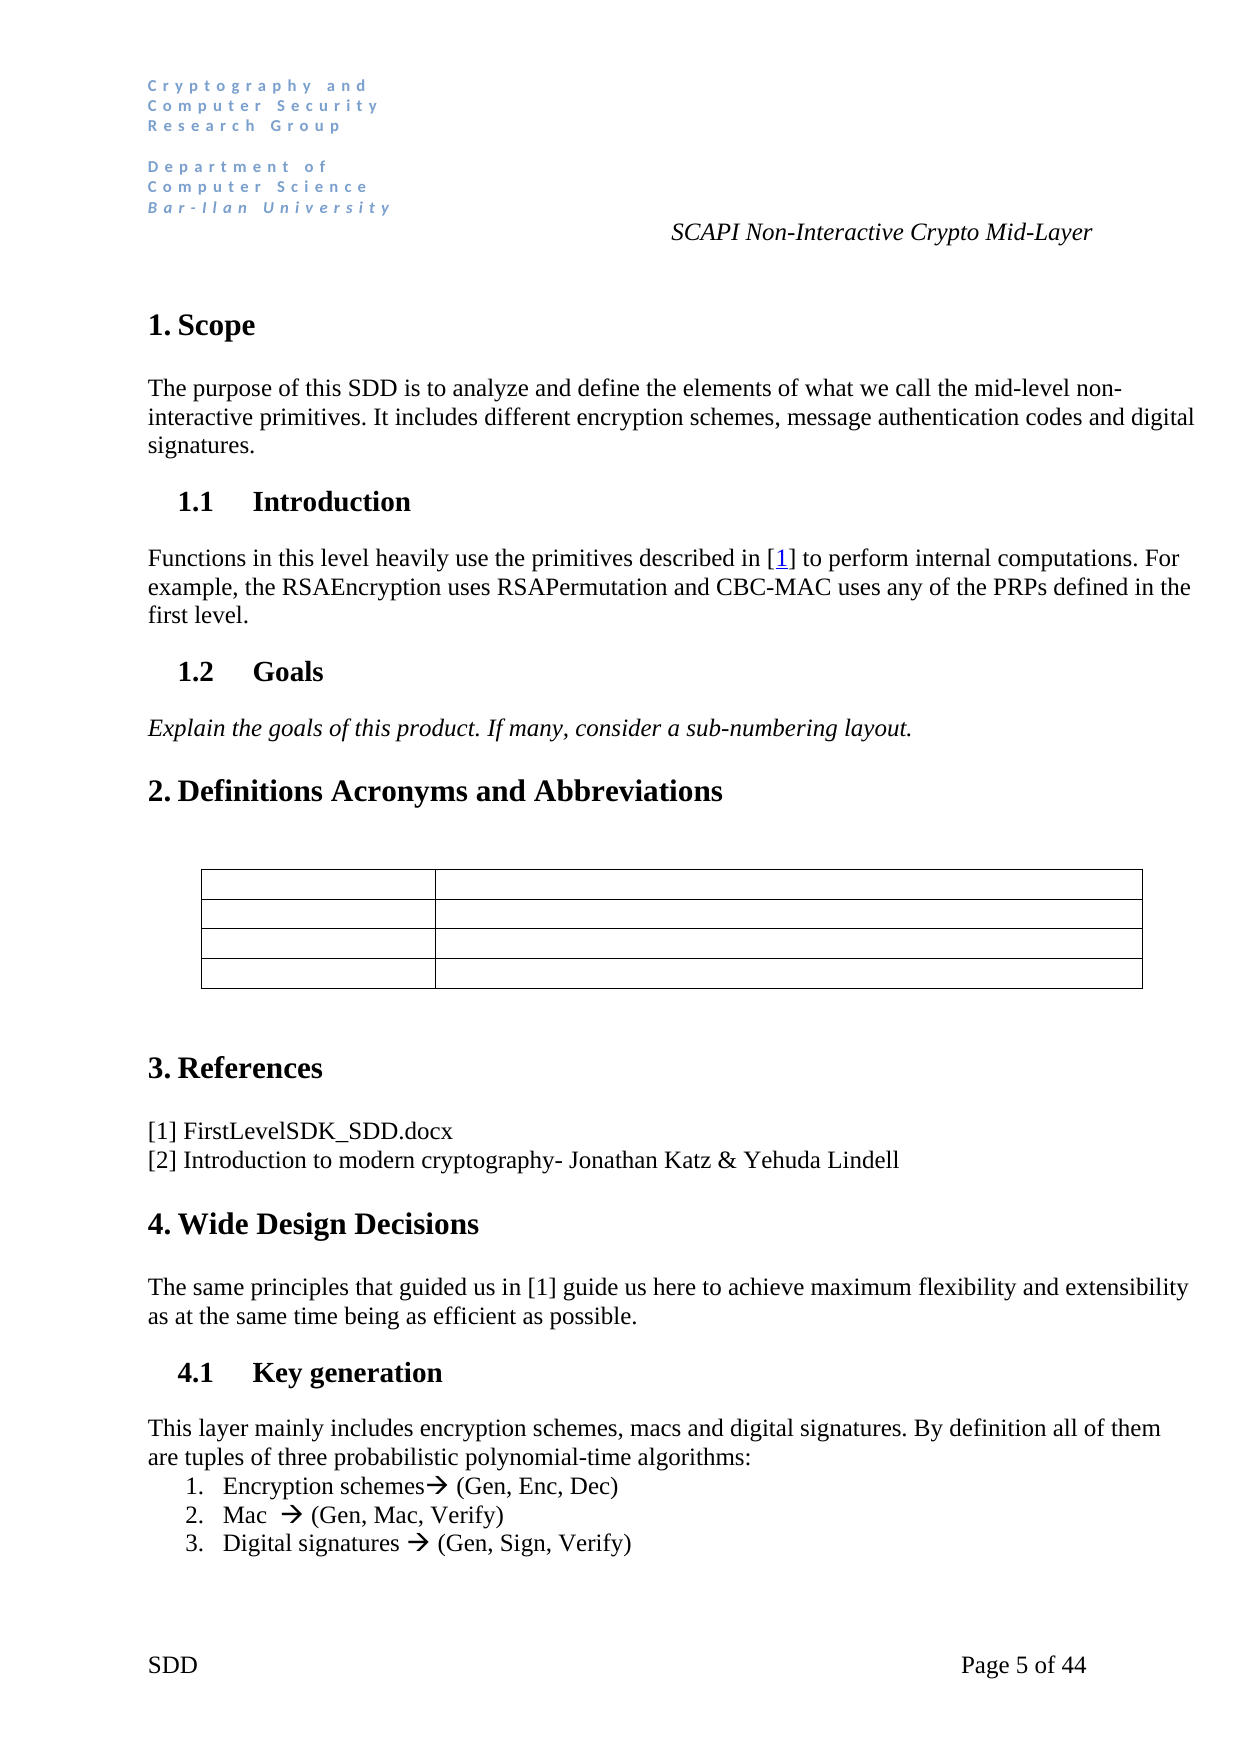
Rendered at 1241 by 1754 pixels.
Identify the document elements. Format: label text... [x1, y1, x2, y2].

text [1] FirstLevelSDK_SDD.docx [148, 1116, 1196, 1145]
subtitle References [148, 1049, 1196, 1085]
table_cell [436, 929, 1142, 958]
text The purpose of this SDD is to analyze and define the elements of what we call the mid-level non-interactive primitives. It includes different encryption schemes, message authentication codes and digital signatures. [148, 373, 1196, 459]
list Mac (Gen, Mac, Verify) [185, 1500, 1196, 1528]
list Encryption schemes (Gen, Enc, Dec) [185, 1471, 1196, 1500]
subtitle Scope [148, 306, 1196, 342]
text [2] Introduction to modern cryptography- Jonathan Katz & Yehuda Lindell [148, 1145, 1196, 1174]
table_cell [202, 959, 435, 988]
list Digital signatures (Gen, Sign, Verify) [185, 1528, 1196, 1557]
table_cell [436, 900, 1142, 928]
text The same principles that guided us in [1] guide us here to achieve maximum flexibility and extensibility as at the same time being as efficient as possible. [148, 1272, 1196, 1330]
table_header [202, 870, 435, 898]
table_cell [202, 900, 435, 928]
table_header [436, 870, 1142, 898]
subtitle Goals [148, 654, 1196, 688]
subtitle Introduction [148, 484, 1196, 518]
text This layer mainly includes encryption schemes, macs and digital signatures. By definition all of them are tuples of three probabilistic polynomial-time algorithms: [148, 1413, 1196, 1471]
subtitle Key generation [148, 1355, 1196, 1388]
subtitle Definitions Acronyms and Abbreviations [148, 773, 1196, 809]
text Explain the goals of this product. If many, consider a sub-numbering layout. [148, 713, 1196, 741]
table_cell [202, 929, 435, 958]
text Functions in this level heavily use the primitives described in [1] to perform internal computations. For example, the RSAEncryption uses RSAPermutation and CBC-MAC uses any of the PRPs defined in the first level. [148, 543, 1196, 629]
subtitle Wide Design Decisions [148, 1205, 1196, 1241]
table_cell [436, 959, 1142, 988]
